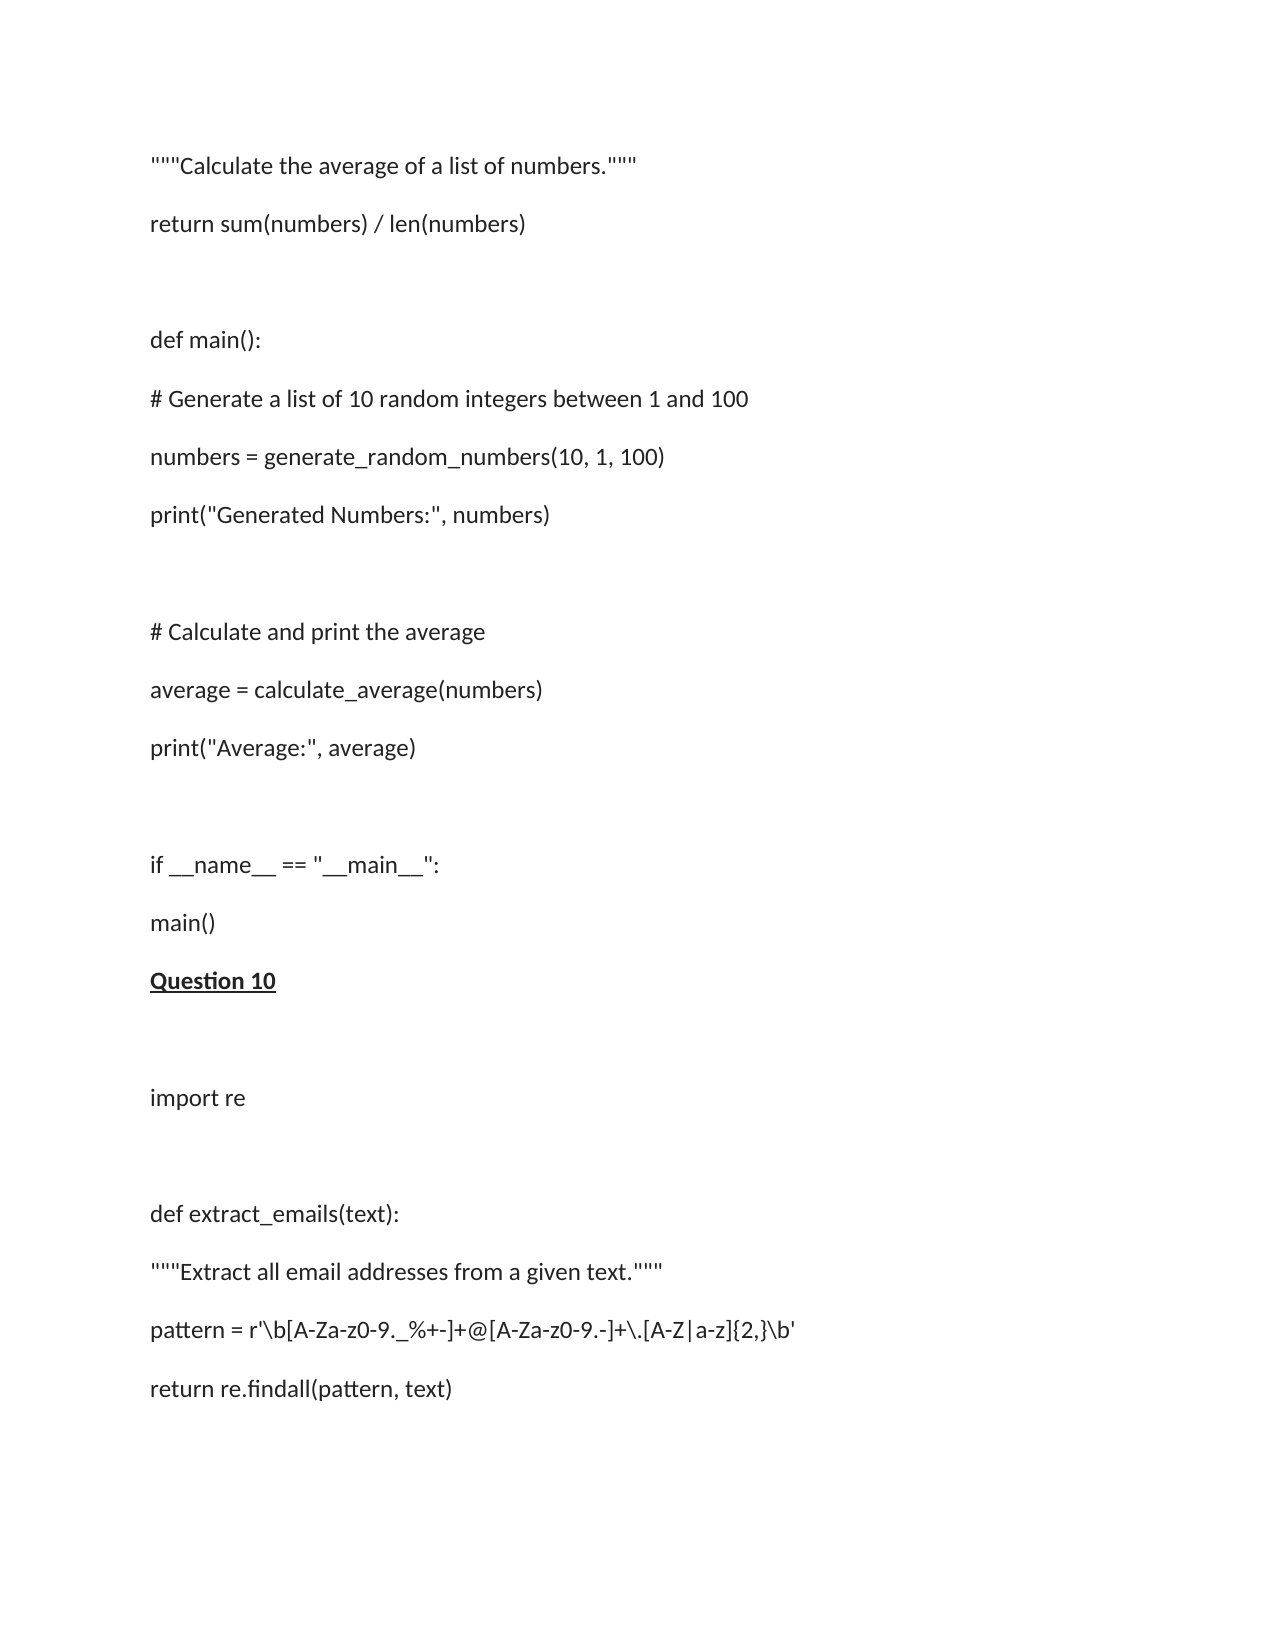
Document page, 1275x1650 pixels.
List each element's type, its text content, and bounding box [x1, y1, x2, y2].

text def main(): [150, 325, 1125, 355]
text return sum(numbers) / len(numbers) [150, 208, 1125, 239]
text average = calculate_average(numbers) [150, 674, 1125, 704]
text import re [150, 1082, 1125, 1112]
text print("Generated Numbers:", numbers) [150, 499, 1125, 530]
text def extract_emails(text): [150, 1198, 1125, 1229]
text if __name__ == "__main__": [150, 849, 1125, 879]
text main() [150, 907, 1125, 937]
text Question 10 [150, 965, 1125, 996]
text numbers = generate_random_numbers(10, 1, 100) [150, 441, 1125, 472]
text pattern = r'\b[A-Za-z0-9._%+-]+@[A-Za-z0-9.-]+\.[A-Z|a-z]{2,}\b' [150, 1314, 1125, 1345]
text # Generate a list of 10 random integers between 1 and 100 [150, 383, 1125, 413]
text """Calculate the average of a list of numbers.""" [150, 150, 1125, 181]
text """Extract all email addresses from a given text.""" [150, 1256, 1125, 1287]
text return re.findall(pattern, text) [150, 1373, 1125, 1403]
text print("Average:", average) [150, 732, 1125, 763]
text # Calculate and print the average [150, 616, 1125, 646]
